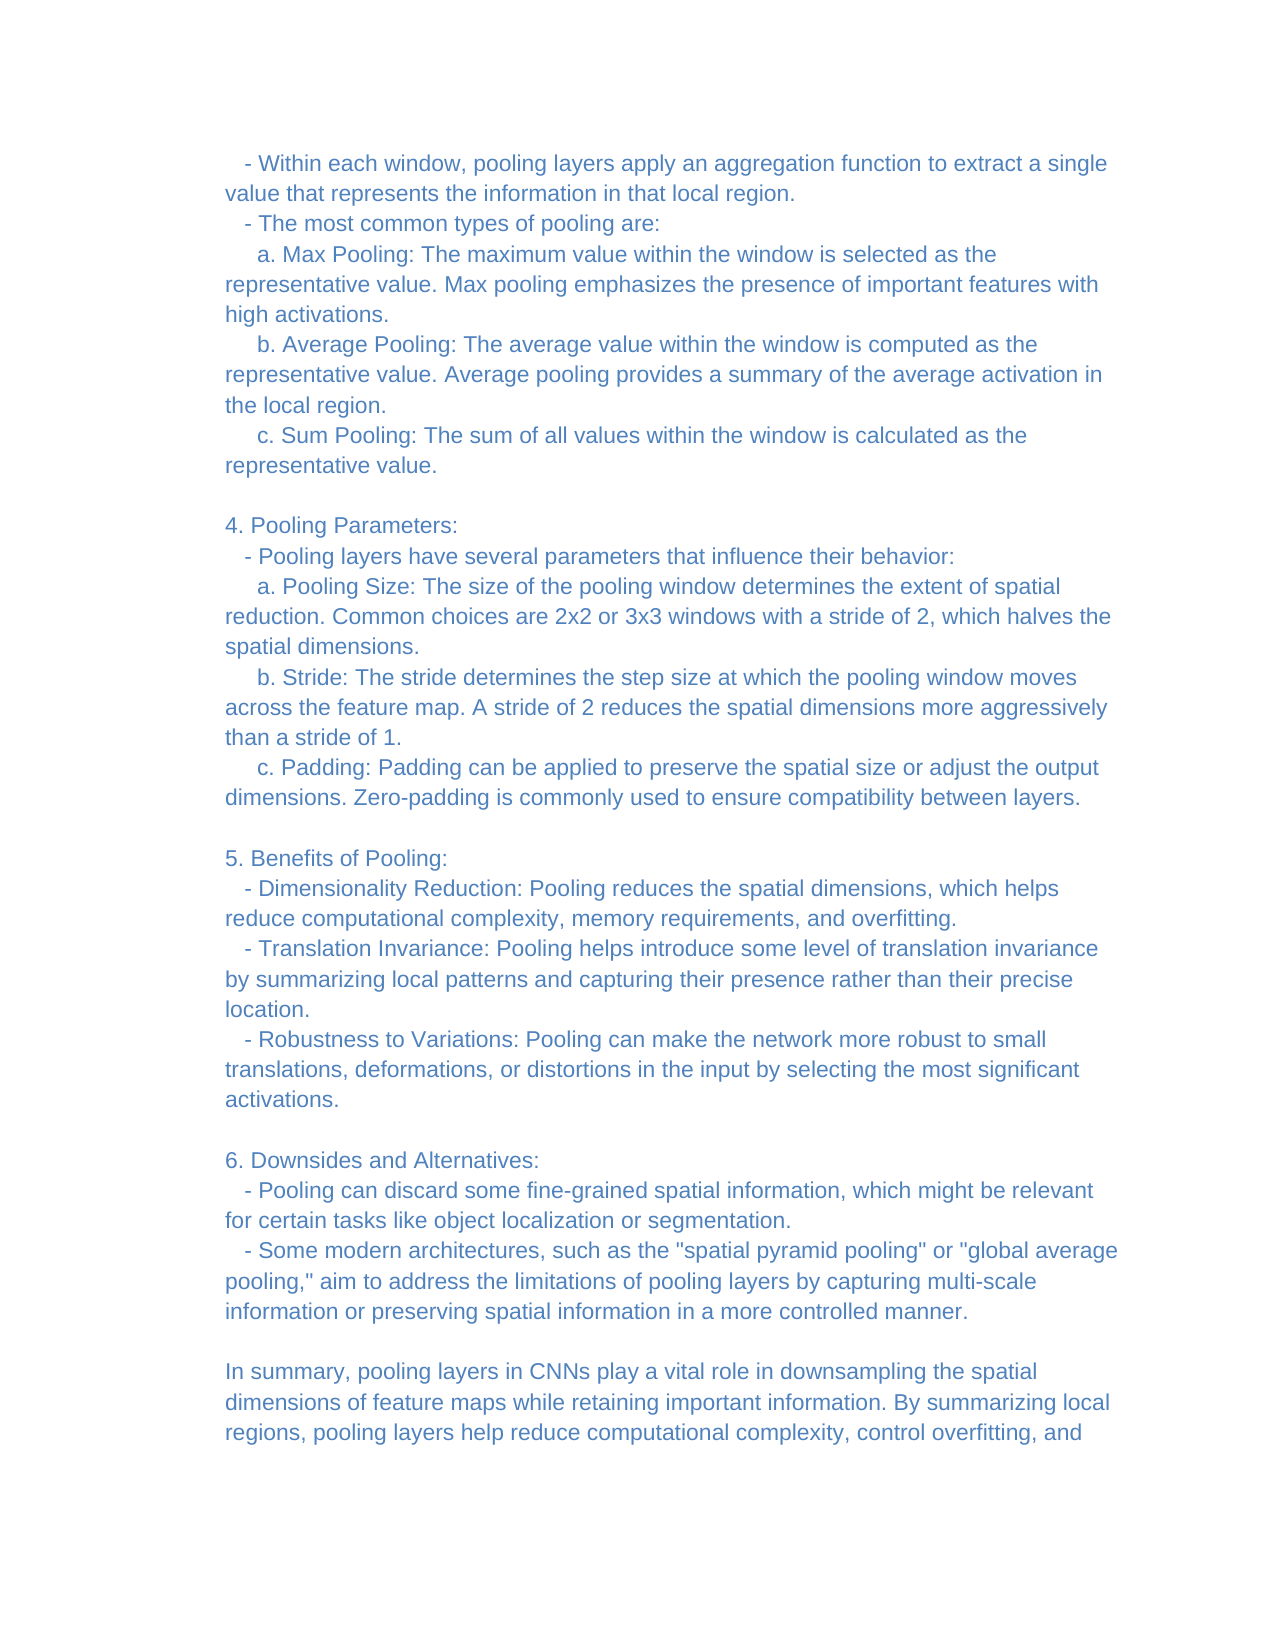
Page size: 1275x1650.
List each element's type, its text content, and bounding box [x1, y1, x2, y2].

list - Dimensionality Reduction: Pooling reduces the spatial dimensions, which helps reduce computational complexity, memory requirements, and overfitting. [225, 875, 1125, 932]
list b. Stride: The stride determines the step size at which the pooling window moves across the feature map. A stride of 2 reduces the spatial dimensions more aggressively than a stride of 1. [225, 663, 1125, 750]
list c. Padding: Padding can be applied to preserve the spatial size or adjust the output dimensions. Zero-padding is commonly used to ensure compatibility between layers. [225, 754, 1125, 811]
list a. Pooling Size: The size of the pooling window determines the extent of spatial reduction. Common choices are 2x2 or 3x3 windows with a stride of 2, which halves the spatial dimensions. [225, 573, 1125, 660]
list b. Average Pooling: The average value within the window is computed as the representative value. Average pooling provides a summary of the average activation in the local region. [225, 331, 1125, 418]
list - Pooling can discard some fine-grained spatial information, which might be relevant for certain tasks like object localization or segmentation. [225, 1177, 1125, 1234]
list a. Max Pooling: The maximum value within the window is selected as the representative value. Max pooling emphasizes the presence of important features with high activations. [225, 241, 1125, 327]
list - Translation Invariance: Pooling helps introduce some level of translation invariance by summarizing local patterns and capturing their presence rather than their precise location. [225, 935, 1125, 1022]
list - Pooling layers have several parameters that influence their behavior: [225, 543, 1125, 569]
list - Some modern architectures, such as the "spatial pyramid pooling" or "global average pooling," aim to address the limitations of pooling layers by capturing multi-scale information or preserving spatial information in a more controlled manner. [225, 1237, 1125, 1324]
list 6. Downsides and Alternatives: [225, 1147, 1125, 1173]
list c. Sum Pooling: The sum of all values within the window is calculated as the representative value. [225, 422, 1125, 478]
list - The most common types of pooling are: [225, 210, 1125, 237]
list 4. Pooling Parameters: [225, 512, 1125, 539]
list 5. Benefits of Pooling: [225, 845, 1125, 871]
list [225, 1358, 1125, 1445]
list - Robustness to Variations: Pooling can make the network more robust to small translations, deformations, or distortions in the input by selecting the most significant activations. [225, 1026, 1125, 1113]
list - Within each window, pooling layers apply an aggregation function to extract a single value that represents the information in that local region. [225, 150, 1125, 207]
